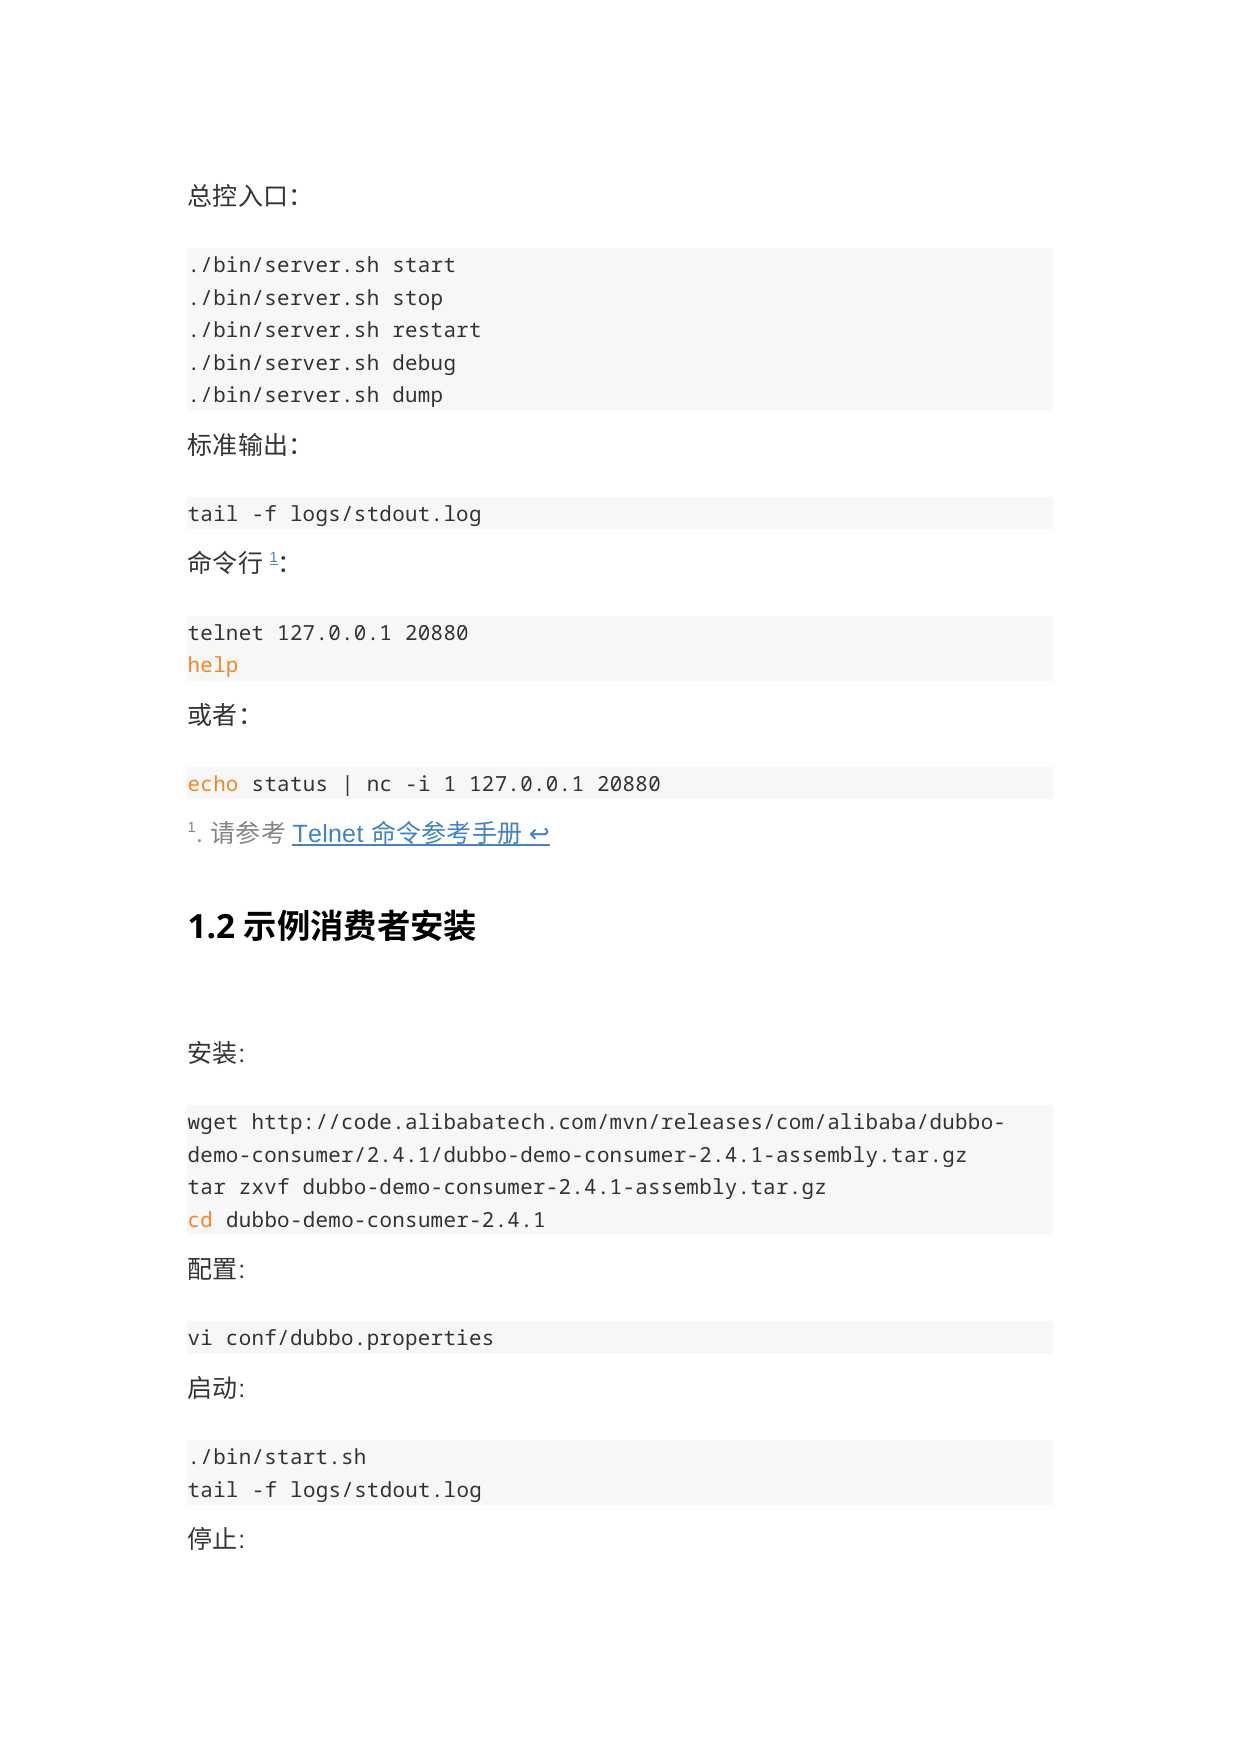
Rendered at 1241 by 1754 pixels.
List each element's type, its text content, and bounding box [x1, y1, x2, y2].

text 总控入口： [187, 162, 1053, 227]
text tar zxvf dubbo-demo-consumer-2.4.1-assembly.tar.gz [187, 1170, 1053, 1203]
text vi conf/dubbo.properties [187, 1321, 1053, 1354]
text wget http://code.alibabatech.com/mvn/releases/com/alibaba/dubbo-demo-consumer/2.4.1/dubbo-demo-consumer-2.4.1-assembly.tar.gz [187, 1105, 1053, 1170]
text 或者： [187, 681, 1053, 746]
text tail -f logs/stdout.log [187, 1473, 1053, 1505]
text 安装: [187, 1019, 1053, 1084]
text ./bin/server.sh dump [187, 378, 1053, 411]
text 停止: [187, 1505, 1053, 1570]
text ./bin/server.sh start [187, 248, 1053, 281]
text echo status | nc -i 1 127.0.0.1 20880 [187, 767, 1053, 799]
subtitle 1.2 示例消费者安装 [187, 892, 1053, 957]
text 1. 请参考 Telnet 命令参考手册 ↩ [187, 799, 1053, 864]
text tail -f logs/stdout.log [187, 497, 1053, 529]
text ./bin/server.sh restart [187, 313, 1053, 346]
text ./bin/server.sh stop [187, 281, 1053, 313]
text help [187, 648, 1053, 681]
text 命令行 1： [187, 529, 1053, 594]
text 配置: [187, 1235, 1053, 1300]
text 启动: [187, 1354, 1053, 1419]
text 标准输出： [187, 411, 1053, 476]
text ./bin/server.sh debug [187, 346, 1053, 378]
text cd dubbo-demo-consumer-2.4.1 [187, 1203, 1053, 1235]
text ./bin/start.sh [187, 1440, 1053, 1473]
text telnet 127.0.0.1 20880 [187, 616, 1053, 648]
